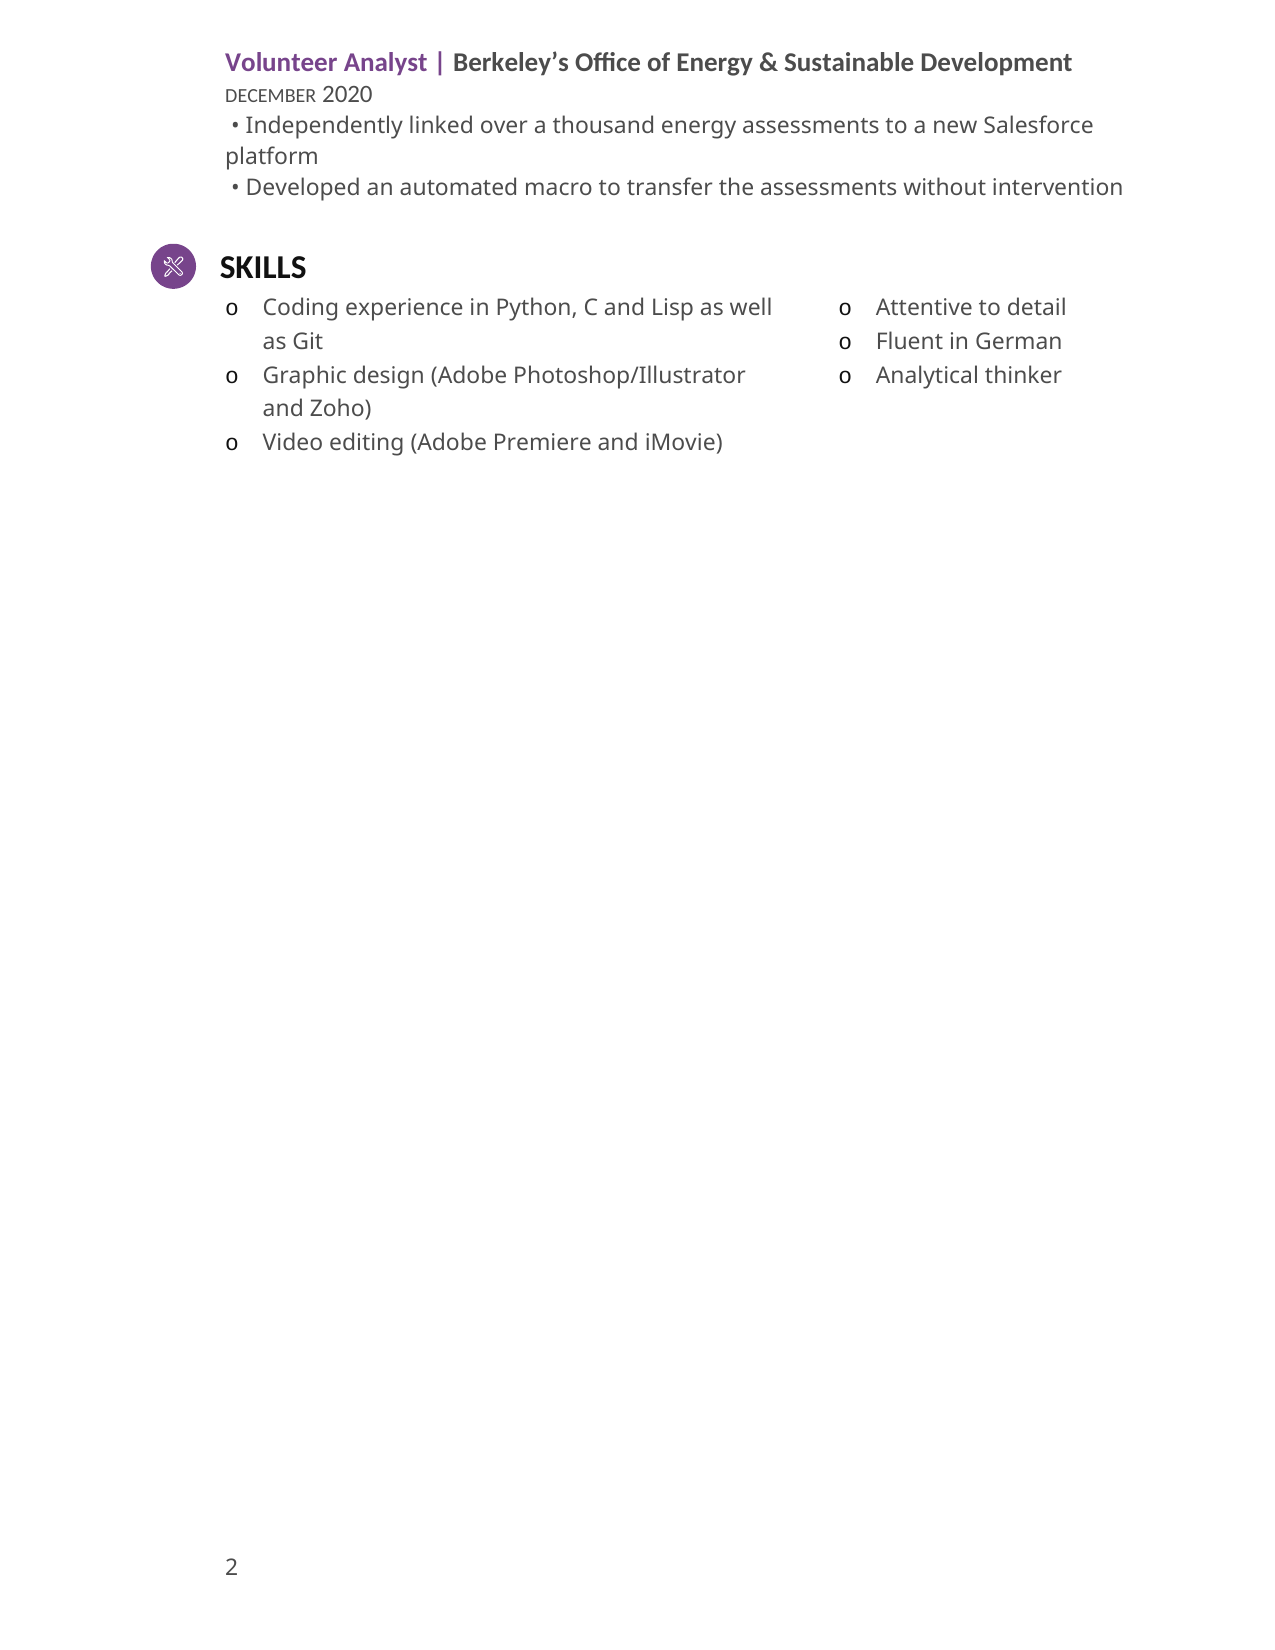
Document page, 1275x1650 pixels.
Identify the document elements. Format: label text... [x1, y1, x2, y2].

text • Developed an automated macro to transfer the assessments without intervention [225, 171, 1125, 202]
text • Independently linked over a thousand energy assessments to a new Salesforce platform [225, 108, 1125, 171]
subtitle Volunteer Analyst | Berkeley’s Office of Energy & Sustainable Development [225, 45, 1125, 78]
subtitle december 2020 [225, 78, 1125, 108]
table_header [220, 234, 1050, 291]
table_header Attentive to detail Fluent in German Analytical thinker [778, 291, 1125, 468]
table_header Coding experience in Python, C and Lisp as well as Git Graphic design (Adobe Photoshop/Illustrator and Zoho) Video editing (Adobe Premiere and iMovie) [225, 291, 778, 468]
table_header [150, 234, 219, 291]
